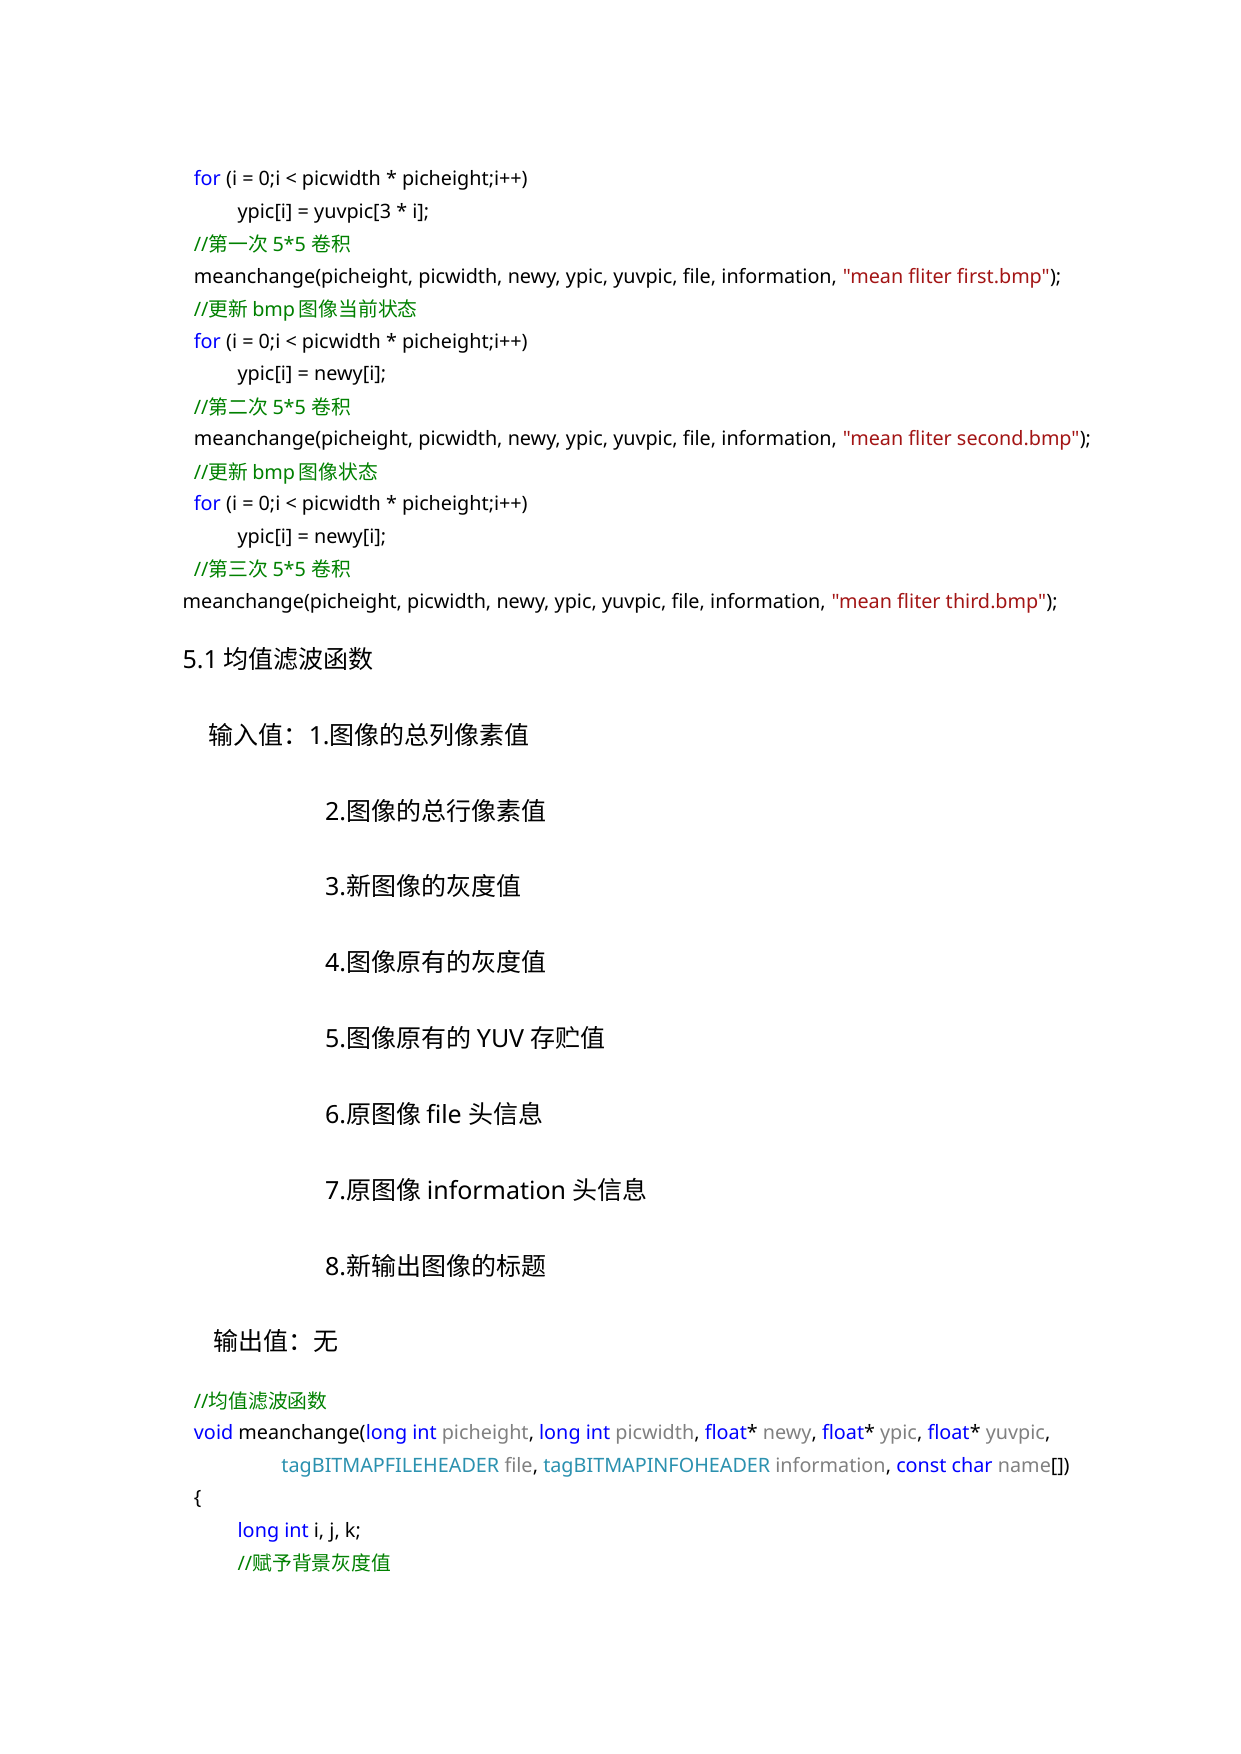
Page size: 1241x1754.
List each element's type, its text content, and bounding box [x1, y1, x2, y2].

text meanchange(picheight, picwidth, newy, ypic, yuvpic, file, information, "mean fliter first.bmp"); [150, 259, 1152, 292]
text for (i = 0;i < picwidth * picheight;i++) [150, 162, 1152, 194]
text for (i = 0;i < picwidth * picheight;i++) [150, 487, 1152, 519]
text //均值滤波函数 [150, 1383, 1152, 1416]
text ypic[i] = newy[i]; [150, 357, 1152, 389]
list 2.图像的总行像素值 [281, 777, 1152, 842]
text meanchange(picheight, picwidth, newy, ypic, yuvpic, file, information, "mean fliter second.bmp"); [150, 422, 1152, 454]
text //赋予背景灰度值 [150, 1546, 1152, 1578]
list 5.1均值滤波函数 [150, 625, 1152, 690]
text //第三次 5*5 卷积 [150, 552, 1152, 584]
text for (i = 0;i < picwidth * picheight;i++) [150, 324, 1152, 357]
text tagBITMAPFILEHEADER file, tagBITMAPINFOHEADER information, const char name[]) [150, 1448, 1152, 1481]
list 3.新图像的灰度值 [281, 852, 1152, 917]
list 7.原图像 information 头信息 [281, 1156, 1152, 1221]
text ypic[i] = newy[i]; [150, 519, 1152, 552]
text //第二次 5*5 卷积 [150, 389, 1152, 422]
text void meanchange(long int picheight, long int picwidth, float* newy, float* ypic, float* yuvpic, [150, 1416, 1152, 1448]
list meanchange(picheight, picwidth, newy, ypic, yuvpic, file, information, "mean fliter third.bmp"); [150, 584, 1152, 617]
text //更新bmp图像当前状态 [150, 292, 1152, 324]
list 6.原图像file 头信息 [281, 1080, 1152, 1145]
text //更新bmp图像状态 [150, 454, 1152, 487]
text long int i, j, k; [150, 1513, 1152, 1546]
list 输出值：无 [150, 1307, 1152, 1372]
text { [150, 1481, 1152, 1513]
list 输入值：1.图像的总列像素值 [150, 701, 1152, 766]
list 8.新输出图像的标题 [281, 1232, 1152, 1297]
text ypic[i] = yuvpic[3 * i]; [150, 194, 1152, 227]
text //第一次 5*5 卷积 [150, 227, 1152, 259]
list 4.图像原有的灰度值 [281, 928, 1152, 993]
list 5.图像原有的 YUV 存贮值 [281, 1004, 1152, 1069]
